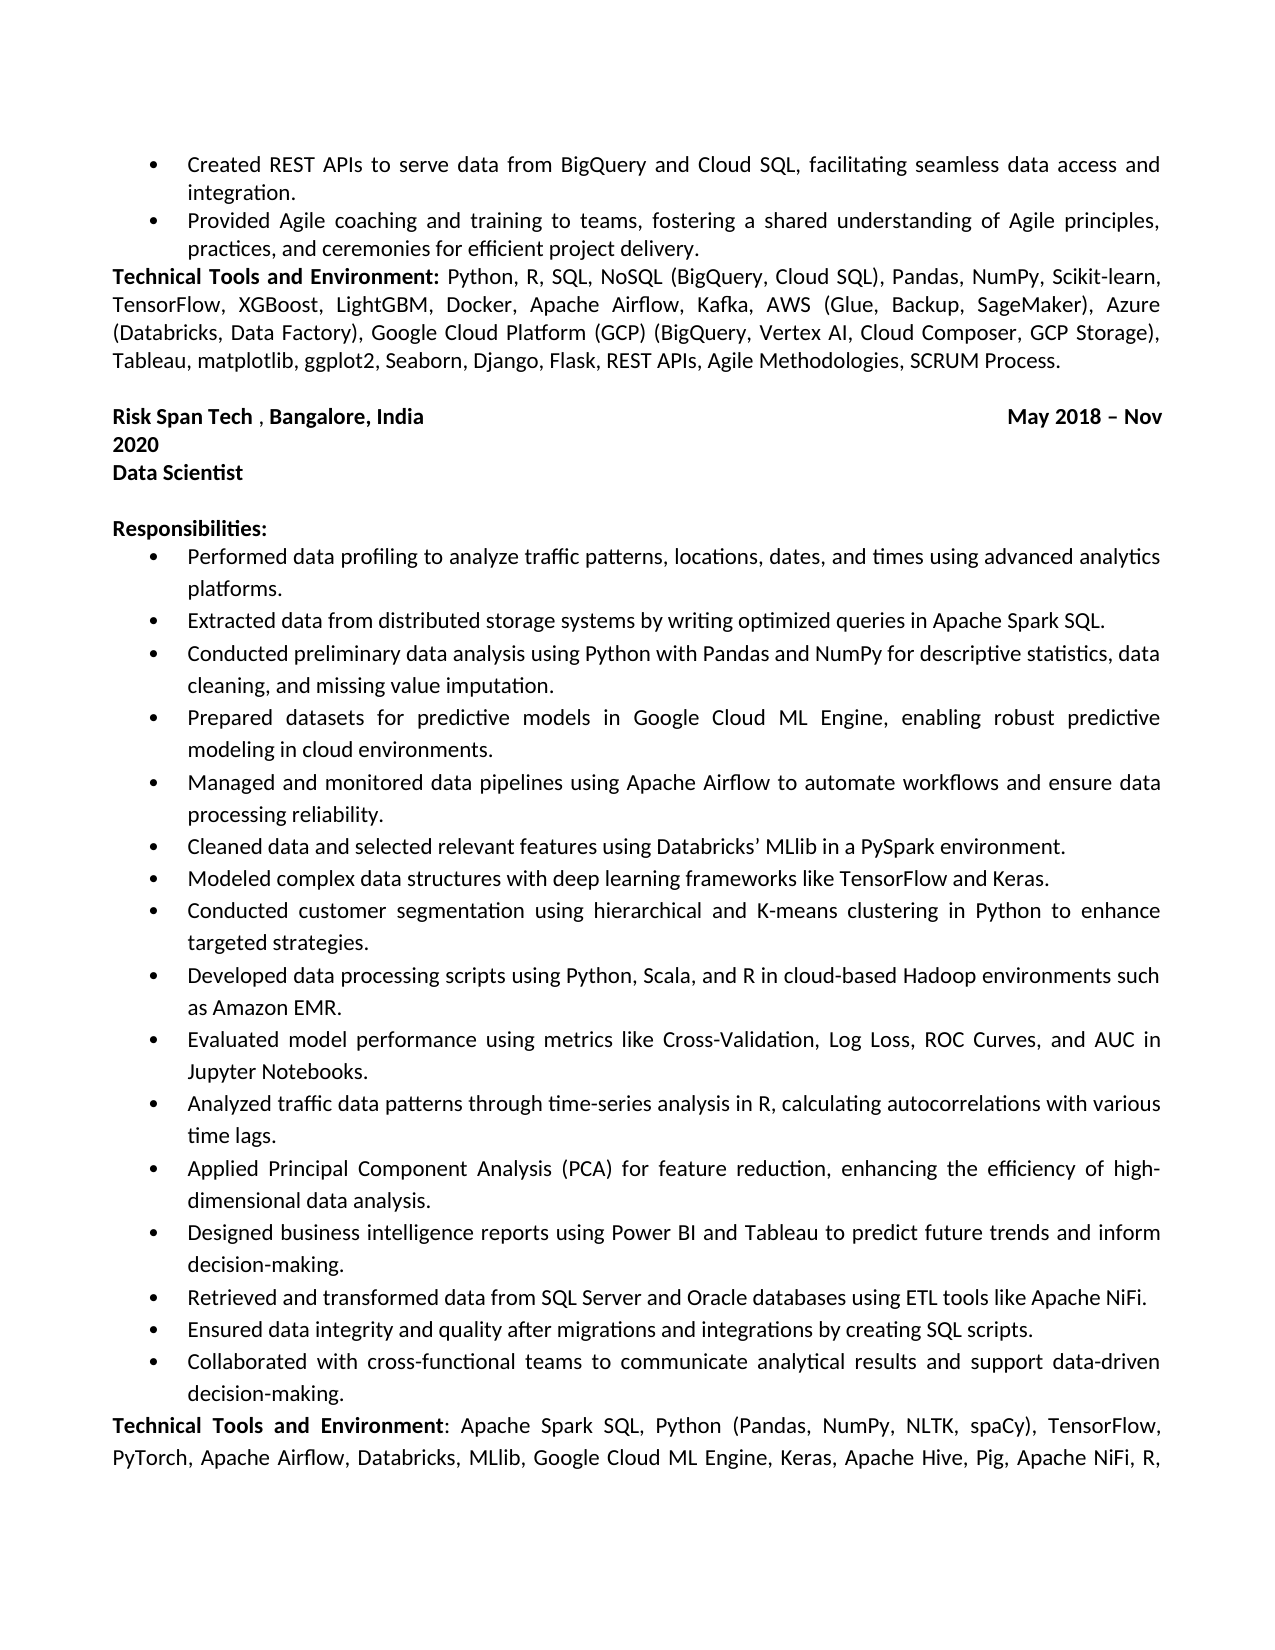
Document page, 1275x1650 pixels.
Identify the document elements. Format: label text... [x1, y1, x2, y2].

list Provided Agile coaching and training to teams, fostering a shared understanding of Agile principles, practices, and ceremonies for efficient project delivery. [150, 206, 1162, 262]
list Prepared datasets for predictive models in Google Cloud ML Engine, enabling robust predictive modeling in cloud environments. [150, 703, 1162, 763]
list Conducted customer segmentation using hierarchical and K-means clustering in Python to enhance targeted strategies. [150, 896, 1162, 957]
list Managed and monitored data pipelines using Apache Airflow to automate workflows and ensure data processing reliability. [150, 768, 1162, 828]
list Conducted preliminary data analysis using Python with Pandas and NumPy for descriptive statistics, data cleaning, and missing value imputation. [150, 639, 1162, 699]
text Data Scientist [112, 458, 1162, 486]
list Ensured data integrity and quality after migrations and integrations by creating SQL scripts. [150, 1315, 1162, 1343]
list Performed data profiling to analyze traffic patterns, locations, dates, and times using advanced analytics platforms. [150, 542, 1162, 602]
list Applied Principal Component Analysis (PCA) for feature reduction, enhancing the efficiency of high-dimensional data analysis. [150, 1154, 1162, 1214]
list Designed business intelligence reports using Power BI and Tableau to predict future trends and inform decision-making. [150, 1218, 1162, 1278]
list Cleaned data and selected relevant features using Databricks’ MLlib in a PySpark environment. [150, 832, 1162, 860]
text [112, 1411, 1162, 1472]
list Evaluated model performance using metrics like Cross-Validation, Log Loss, ROC Curves, and AUC in Jupyter Notebooks. [150, 1025, 1162, 1085]
list Retrieved and transformed data from SQL Server and Oracle databases using ETL tools like Apache NiFi. [150, 1283, 1162, 1311]
list Collaborated with cross-functional teams to communicate analytical results and support data-driven decision-making. [150, 1347, 1162, 1407]
list Developed data processing scripts using Python, Scala, and R in cloud-based Hadoop environments such as Amazon EMR. [150, 961, 1162, 1021]
list Analyzed traffic data patterns through time-series analysis in R, calculating autocorrelations with various time lags. [150, 1089, 1162, 1150]
text Responsibilities: [112, 514, 1162, 542]
list Extracted data from distributed storage systems by writing optimized queries in Apache Spark SQL. [150, 607, 1162, 635]
list Modeled complex data structures with deep learning frameworks like TensorFlow and Keras. [150, 864, 1162, 892]
text Technical Tools and Environment: Python, R, SQL, NoSQL (BigQuery, Cloud SQL), Pandas, NumPy, Scikit-learn, TensorFlow, XGBoost, LightGBM, Docker, Apache Airflow, Kafka, AWS (Glue, Backup, SageMaker), Azure (Databricks, Data Factory), Google Cloud Platform (GCP) (BigQuery, Vertex AI, Cloud Composer, GCP Storage), Tableau, matplotlib, ggplot2, Seaborn, Django, Flask, REST APIs, Agile Methodologies, SCRUM Process. [112, 262, 1162, 374]
list Created REST APIs to serve data from BigQuery and Cloud SQL, facilitating seamless data access and integration. [150, 150, 1162, 206]
text Risk Span Tech , Bangalore, India May 2018 – Nov 2020 [112, 402, 1162, 458]
